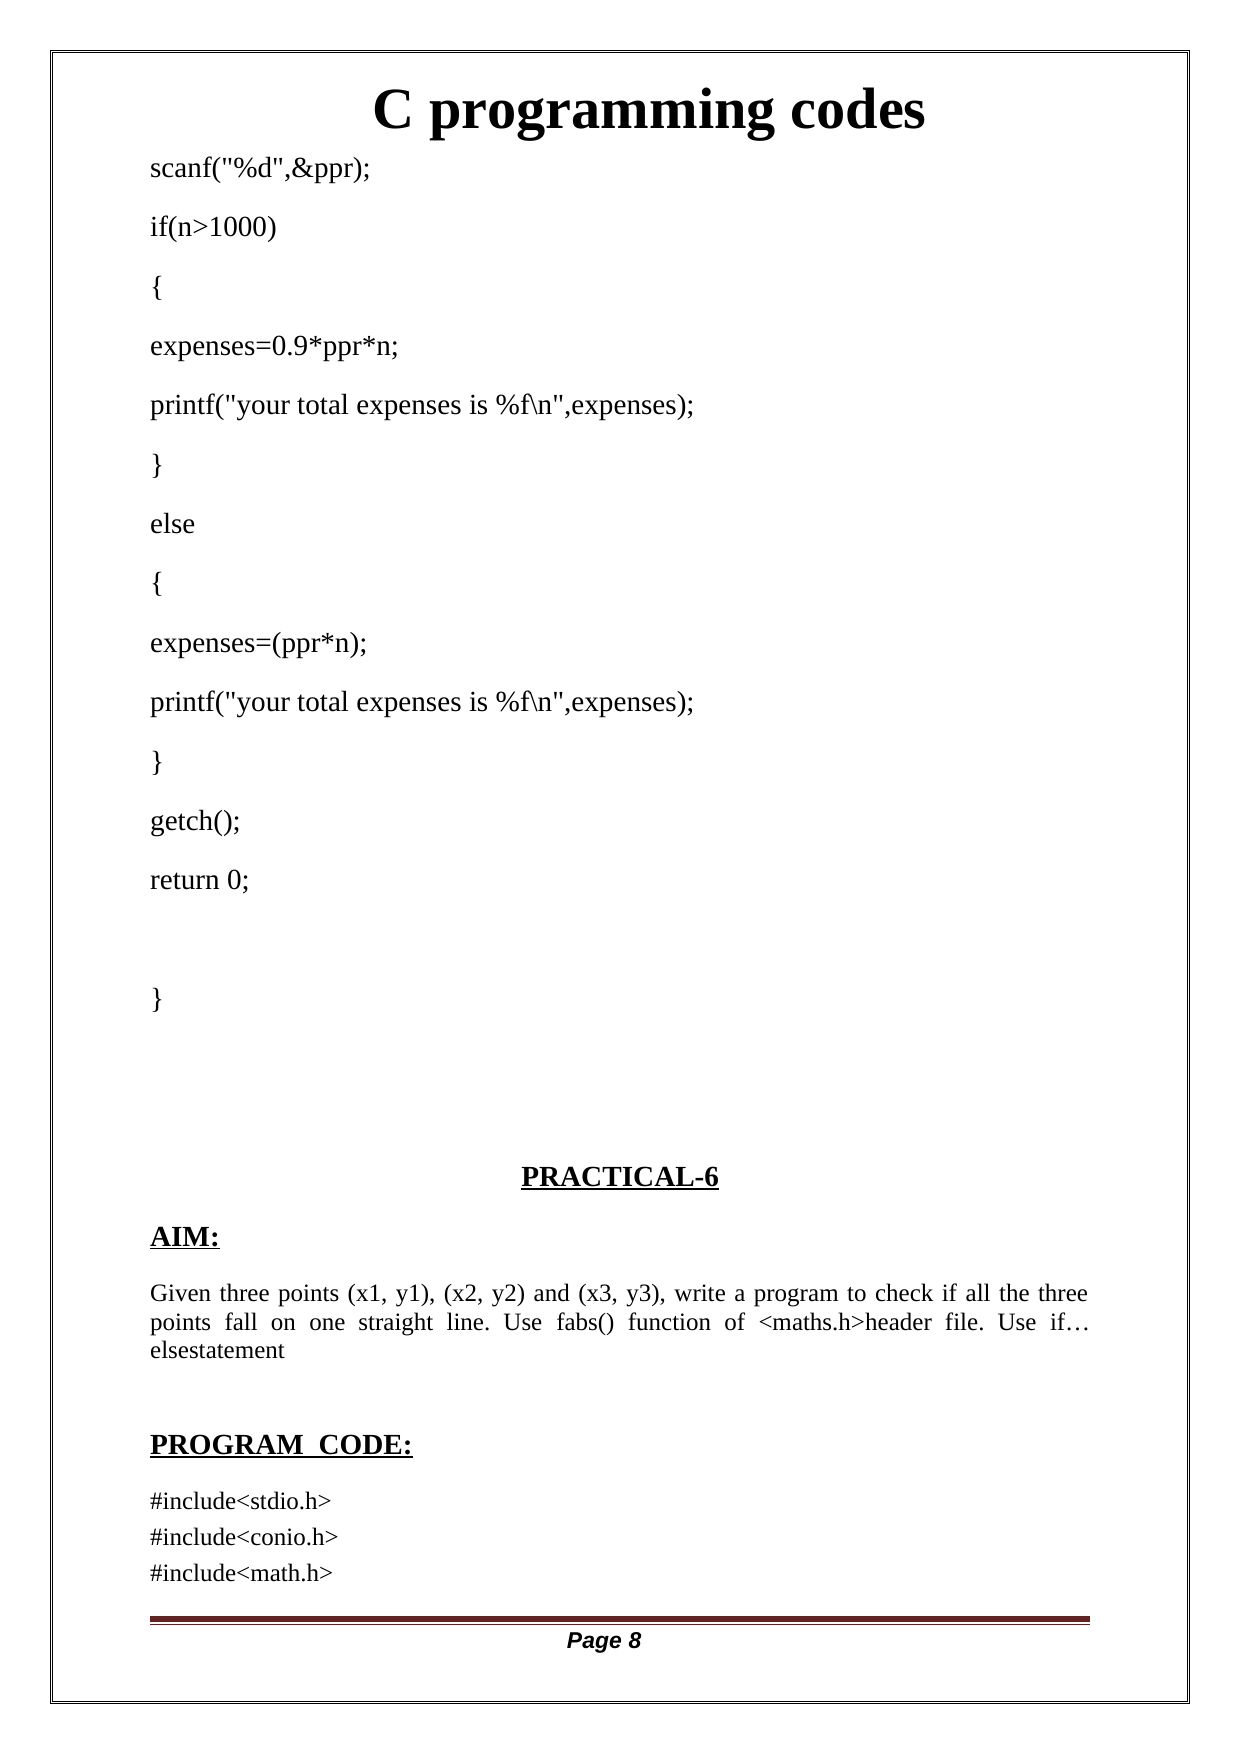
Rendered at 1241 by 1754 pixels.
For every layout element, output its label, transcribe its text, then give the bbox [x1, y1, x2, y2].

text AIM: [150, 1219, 1090, 1252]
text if(n>1000) [150, 209, 1090, 243]
text PRACTICAL-6 [150, 1159, 1090, 1193]
text } [150, 447, 1090, 480]
text scanf("%d",&ppr); [150, 150, 1090, 183]
text printf("your total expenses is %f\n",expenses); [150, 387, 1090, 421]
text printf("your total expenses is %f\n",expenses); [150, 684, 1090, 718]
text Given three points (x1, y1), (x2, y2) and (x3, y3), write a program to check if all the three points fall on one straight line. Use fabs() function of <maths.h>header file. Use if…elsestatement [150, 1278, 1090, 1364]
text #include<math.h> [150, 1558, 1090, 1587]
text { [150, 269, 1090, 302]
text #include<stdio.h> [150, 1486, 1090, 1515]
text { [150, 566, 1090, 599]
text getch(); [150, 803, 1090, 837]
text } [150, 981, 1090, 1015]
text else [150, 506, 1090, 540]
text #include<conio.h> [150, 1522, 1090, 1551]
text expenses=0.9*ppr*n; [150, 328, 1090, 362]
text expenses=(ppr*n); [150, 625, 1090, 658]
text return 0; [150, 862, 1090, 896]
text PROGRAM CODE: [150, 1427, 1090, 1460]
text } [150, 744, 1090, 777]
